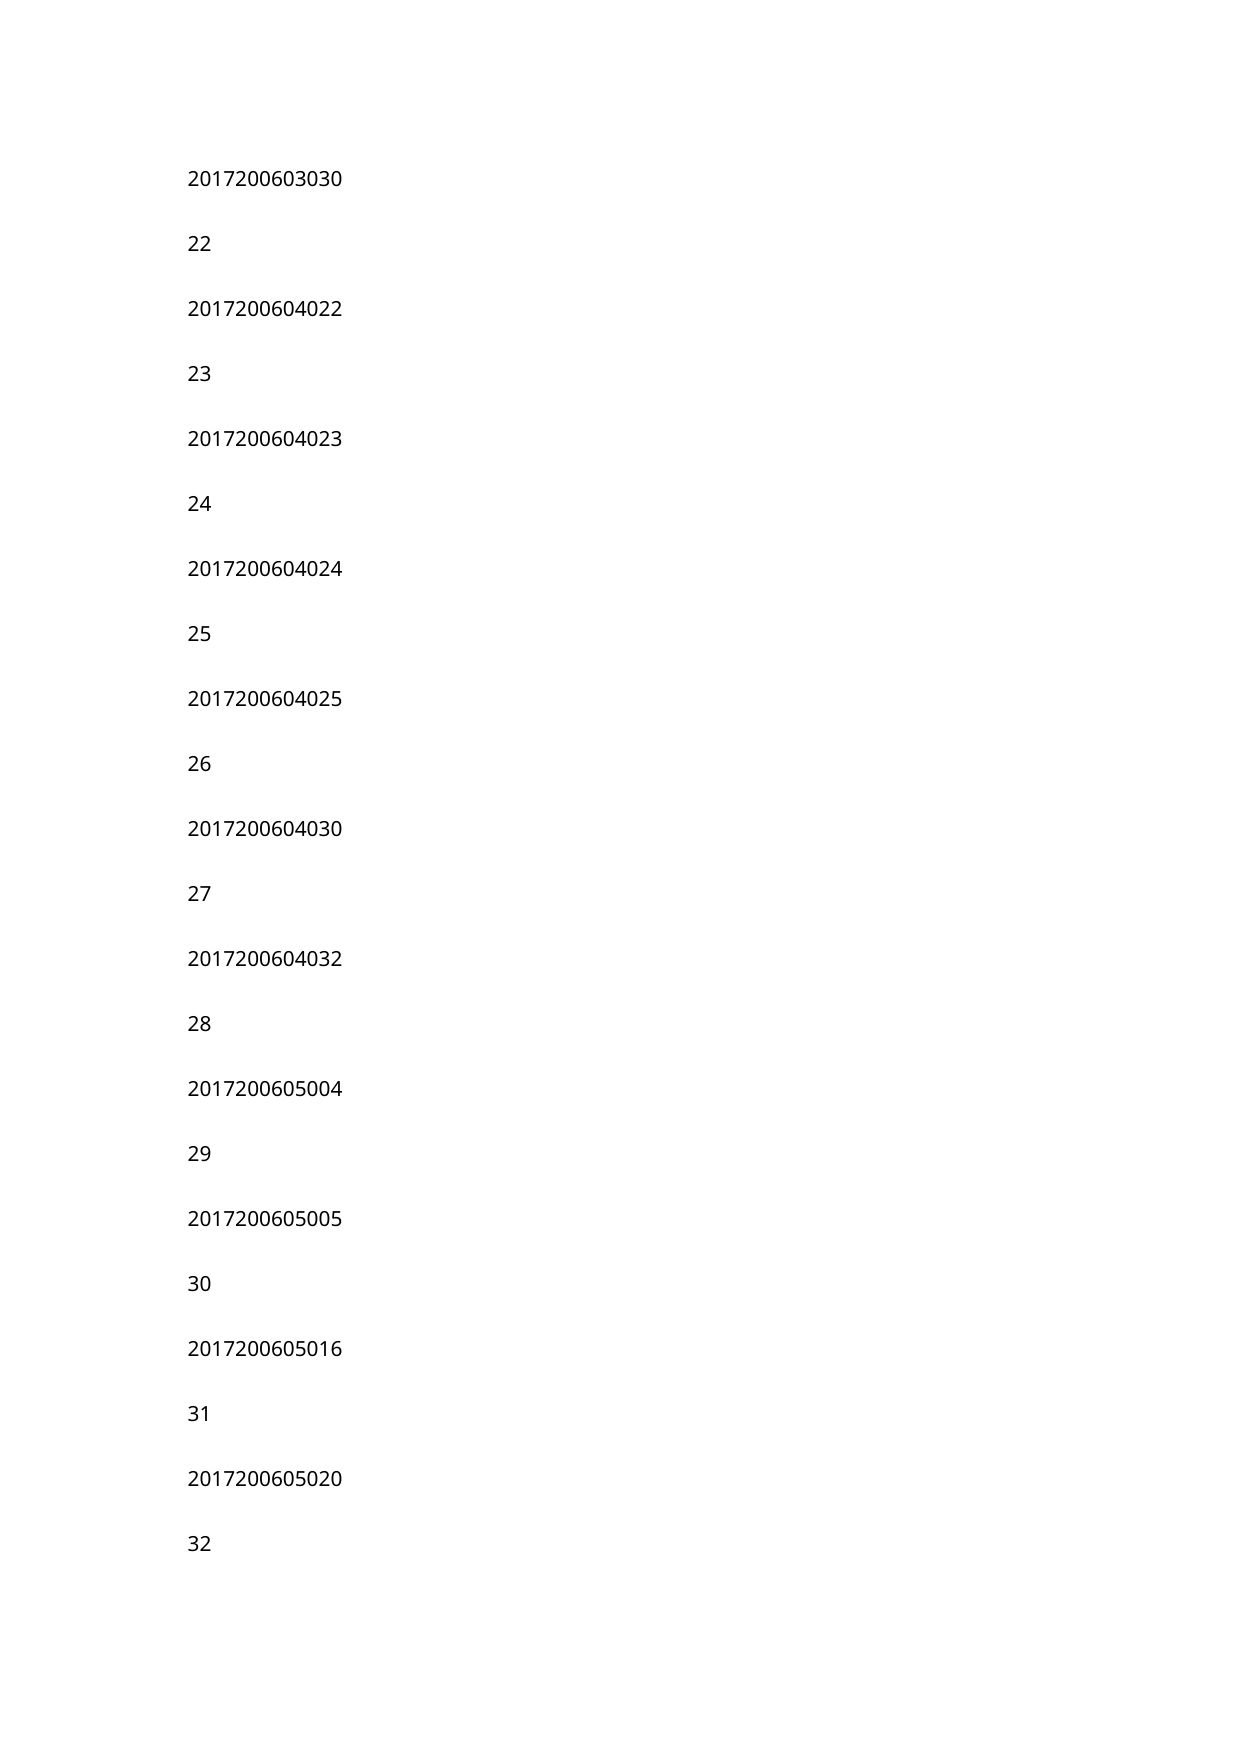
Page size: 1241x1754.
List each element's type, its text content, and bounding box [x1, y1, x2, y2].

text 2017200605005 [187, 1202, 1053, 1234]
text 32 [187, 1527, 1053, 1559]
text 23 [187, 357, 1053, 389]
text 2017200603030 [187, 162, 1053, 194]
text 2017200604024 [187, 552, 1053, 584]
text 31 [187, 1397, 1053, 1429]
text 2017200605016 [187, 1332, 1053, 1364]
text 26 [187, 747, 1053, 779]
text 2017200604030 [187, 812, 1053, 844]
text 2017200605004 [187, 1072, 1053, 1104]
text 2017200605020 [187, 1462, 1053, 1494]
text 27 [187, 877, 1053, 909]
text 28 [187, 1007, 1053, 1039]
text 2017200604025 [187, 682, 1053, 714]
text 2017200604022 [187, 292, 1053, 324]
text 29 [187, 1137, 1053, 1169]
text 25 [187, 617, 1053, 649]
text 24 [187, 487, 1053, 519]
text 2017200604023 [187, 422, 1053, 454]
text 2017200604032 [187, 942, 1053, 974]
text 30 [187, 1267, 1053, 1299]
text 22 [187, 227, 1053, 259]
